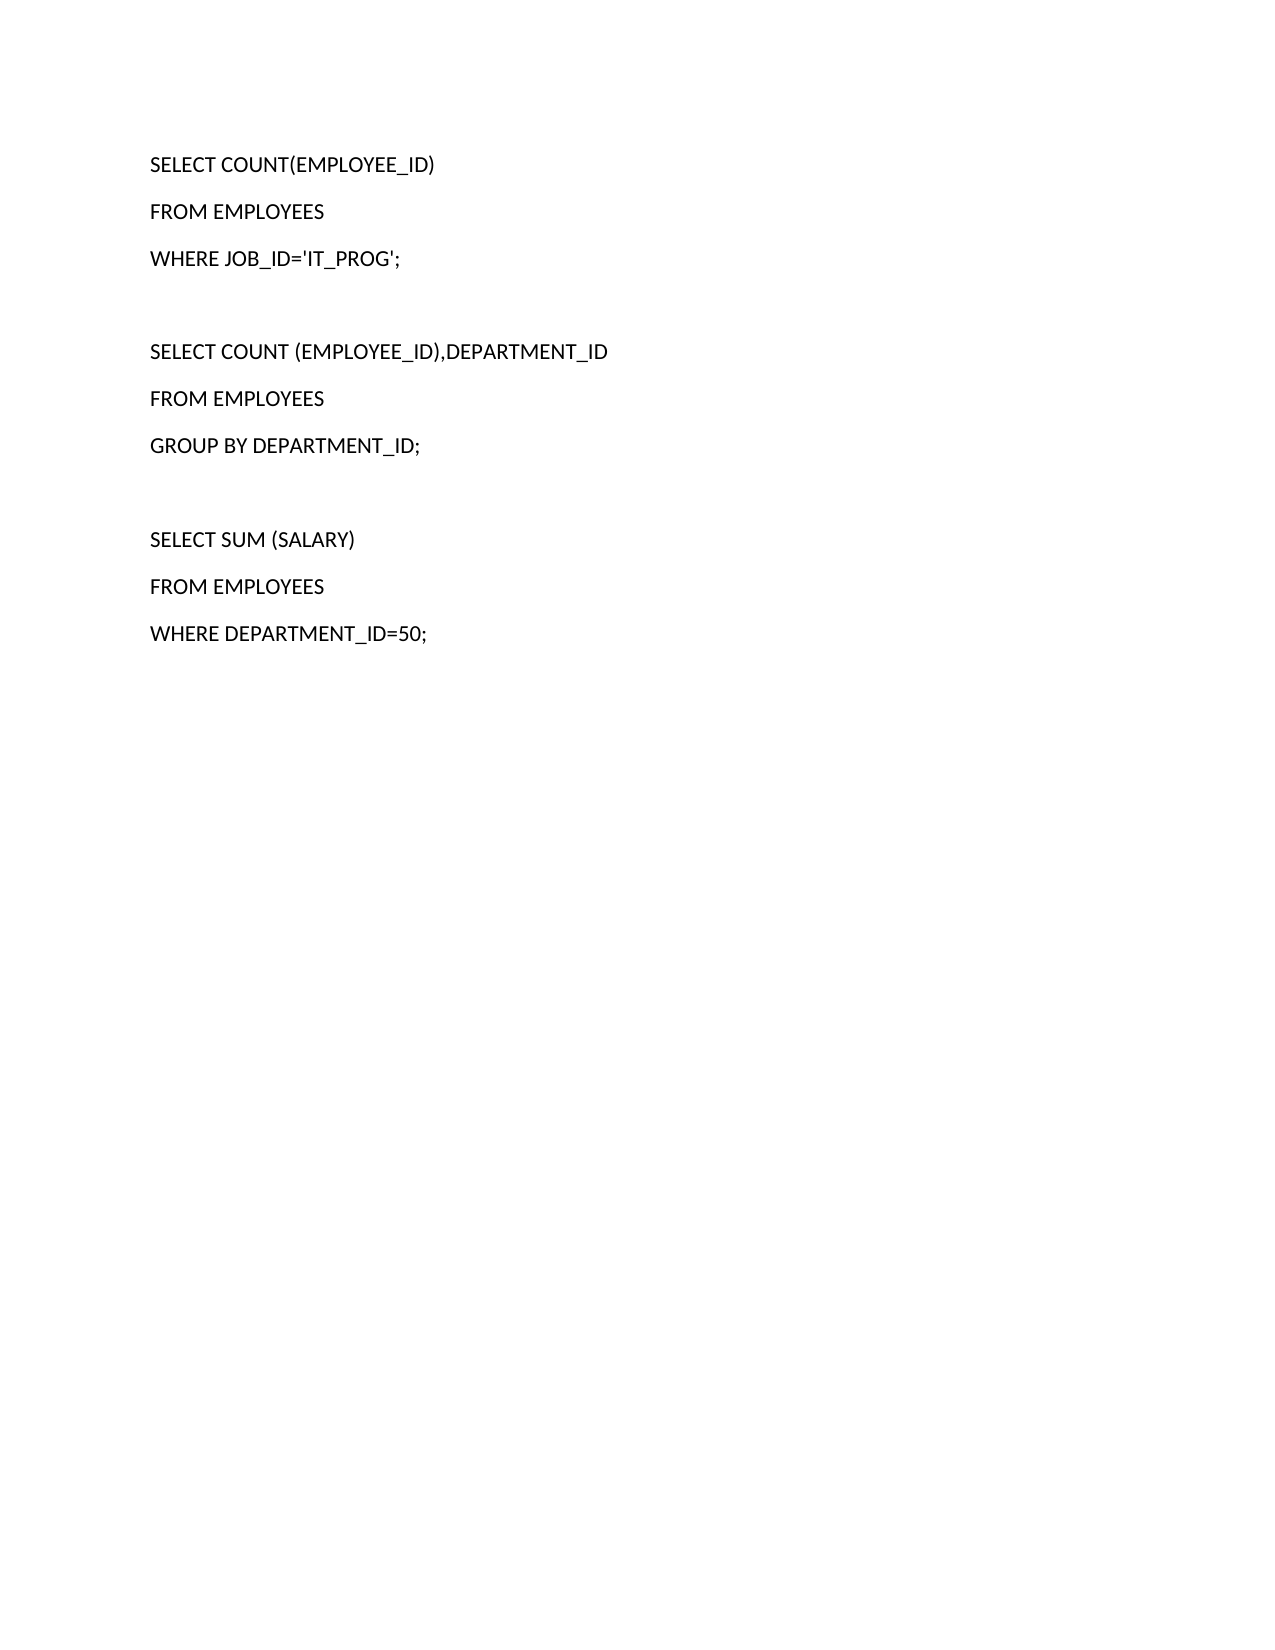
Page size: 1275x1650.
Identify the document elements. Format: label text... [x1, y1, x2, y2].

text GROUP BY DEPARTMENT_ID; [150, 431, 1125, 459]
text FROM EMPLOYEES [150, 572, 1125, 600]
text SELECT COUNT (EMPLOYEE_ID),DEPARTMENT_ID [150, 337, 1125, 366]
text SELECT COUNT(EMPLOYEE_ID) [150, 150, 1125, 178]
text WHERE DEPARTMENT_ID=50; [150, 619, 1125, 647]
text WHERE JOB_ID='IT_PROG'; [150, 244, 1125, 272]
text FROM EMPLOYEES [150, 197, 1125, 225]
text SELECT SUM (SALARY) [150, 525, 1125, 553]
text FROM EMPLOYEES [150, 384, 1125, 412]
